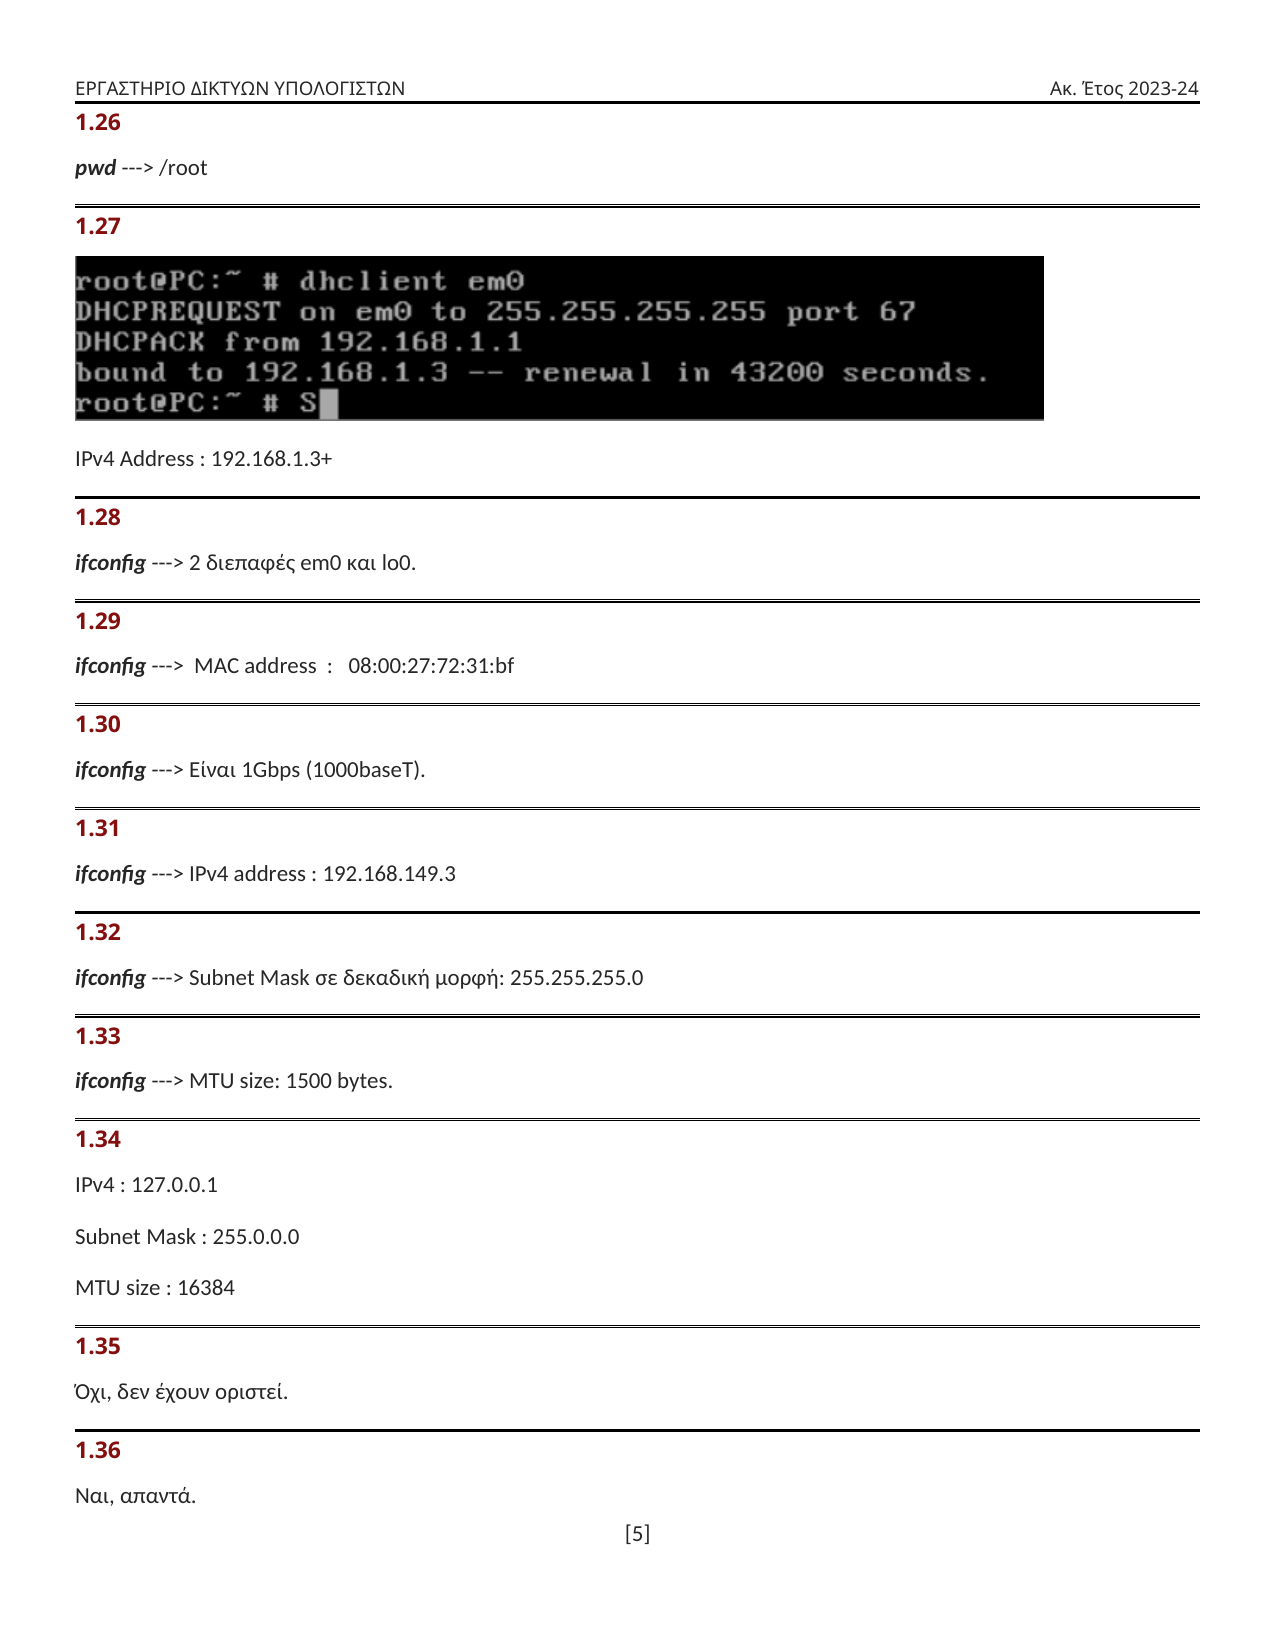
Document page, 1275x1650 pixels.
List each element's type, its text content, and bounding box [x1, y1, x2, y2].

subtitle 1.26 [75, 104, 1200, 137]
text ifconfig ---> Subnet Mask σε δεκαδική μορφή: 255.255.255.0 [75, 963, 1200, 991]
subtitle 1.27 [75, 208, 1200, 241]
subtitle 1.30 [75, 706, 1200, 740]
text pwd ---> /root [75, 153, 1200, 181]
subtitle 1.36 [75, 1432, 1200, 1465]
text ifconfig ---> 2 διεπαφές em0 και lo0. [75, 548, 1200, 576]
text ifconfig ---> MAC address : 08:00:27:72:31:bf [75, 652, 1200, 679]
text ifconfig ---> MTU size: 1500 bytes. [75, 1067, 1200, 1094]
text IPv4 Address : 192.168.1.3+ [75, 444, 1200, 472]
text Ναι, απαντά. [75, 1481, 1200, 1509]
subtitle 1.35 [75, 1328, 1200, 1362]
subtitle 1.32 [75, 914, 1200, 947]
subtitle 1.28 [75, 499, 1200, 532]
picture [75, 256, 1044, 421]
text ifconfig ---> Είναι 1Gbps (1000baseT). [75, 755, 1200, 783]
text Subnet Mask : 255.0.0.0 [75, 1222, 1200, 1250]
text IPv4 : 127.0.0.1 [75, 1170, 1200, 1198]
subtitle 1.34 [75, 1121, 1200, 1155]
text Όχι, δεν έχουν οριστεί. [75, 1377, 1200, 1405]
subtitle 1.33 [75, 1018, 1200, 1051]
subtitle 1.29 [75, 603, 1200, 636]
subtitle 1.31 [75, 810, 1200, 843]
text MTU size : 16384 [75, 1273, 1200, 1301]
text ifconfig ---> IPv4 address : 192.168.149.3 [75, 859, 1200, 887]
